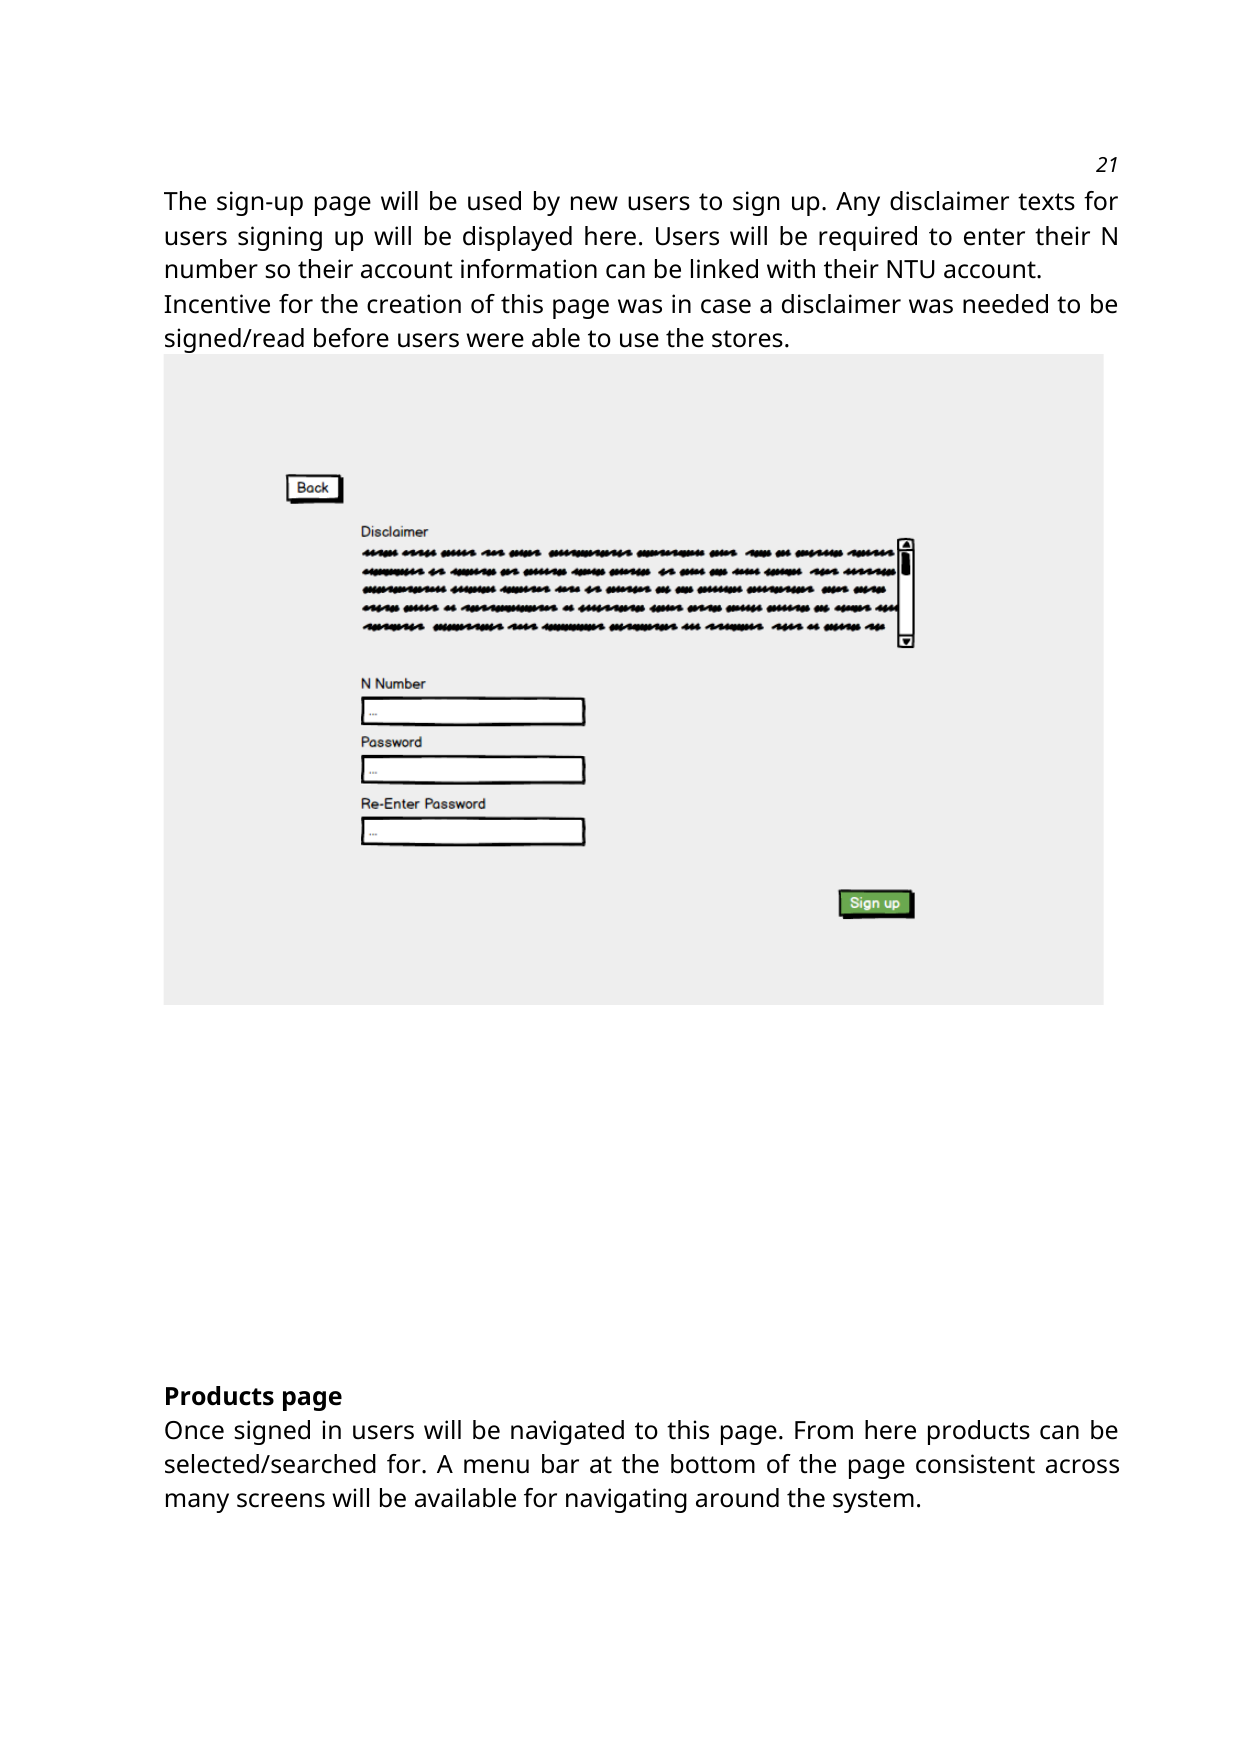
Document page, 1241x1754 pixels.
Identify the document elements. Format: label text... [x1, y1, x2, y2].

text Products page [164, 1379, 1121, 1413]
text The sign-up page will be used by new users to sign up. Any disclaimer texts for users signing up will be displayed here. Users will be required to enter their N number so their account information can be linked with their NTU account. [164, 184, 1121, 286]
text Once signed in users will be navigated to this page. From here products can be selected/searched for. A menu bar at the bottom of the page consistent across many screens will be available for navigating around the system. [164, 1413, 1121, 1515]
text Incentive for the creation of this page was in case a disclaimer was needed to be signed/read before users were able to use the stores. [164, 286, 1121, 354]
picture [163, 354, 1104, 1005]
